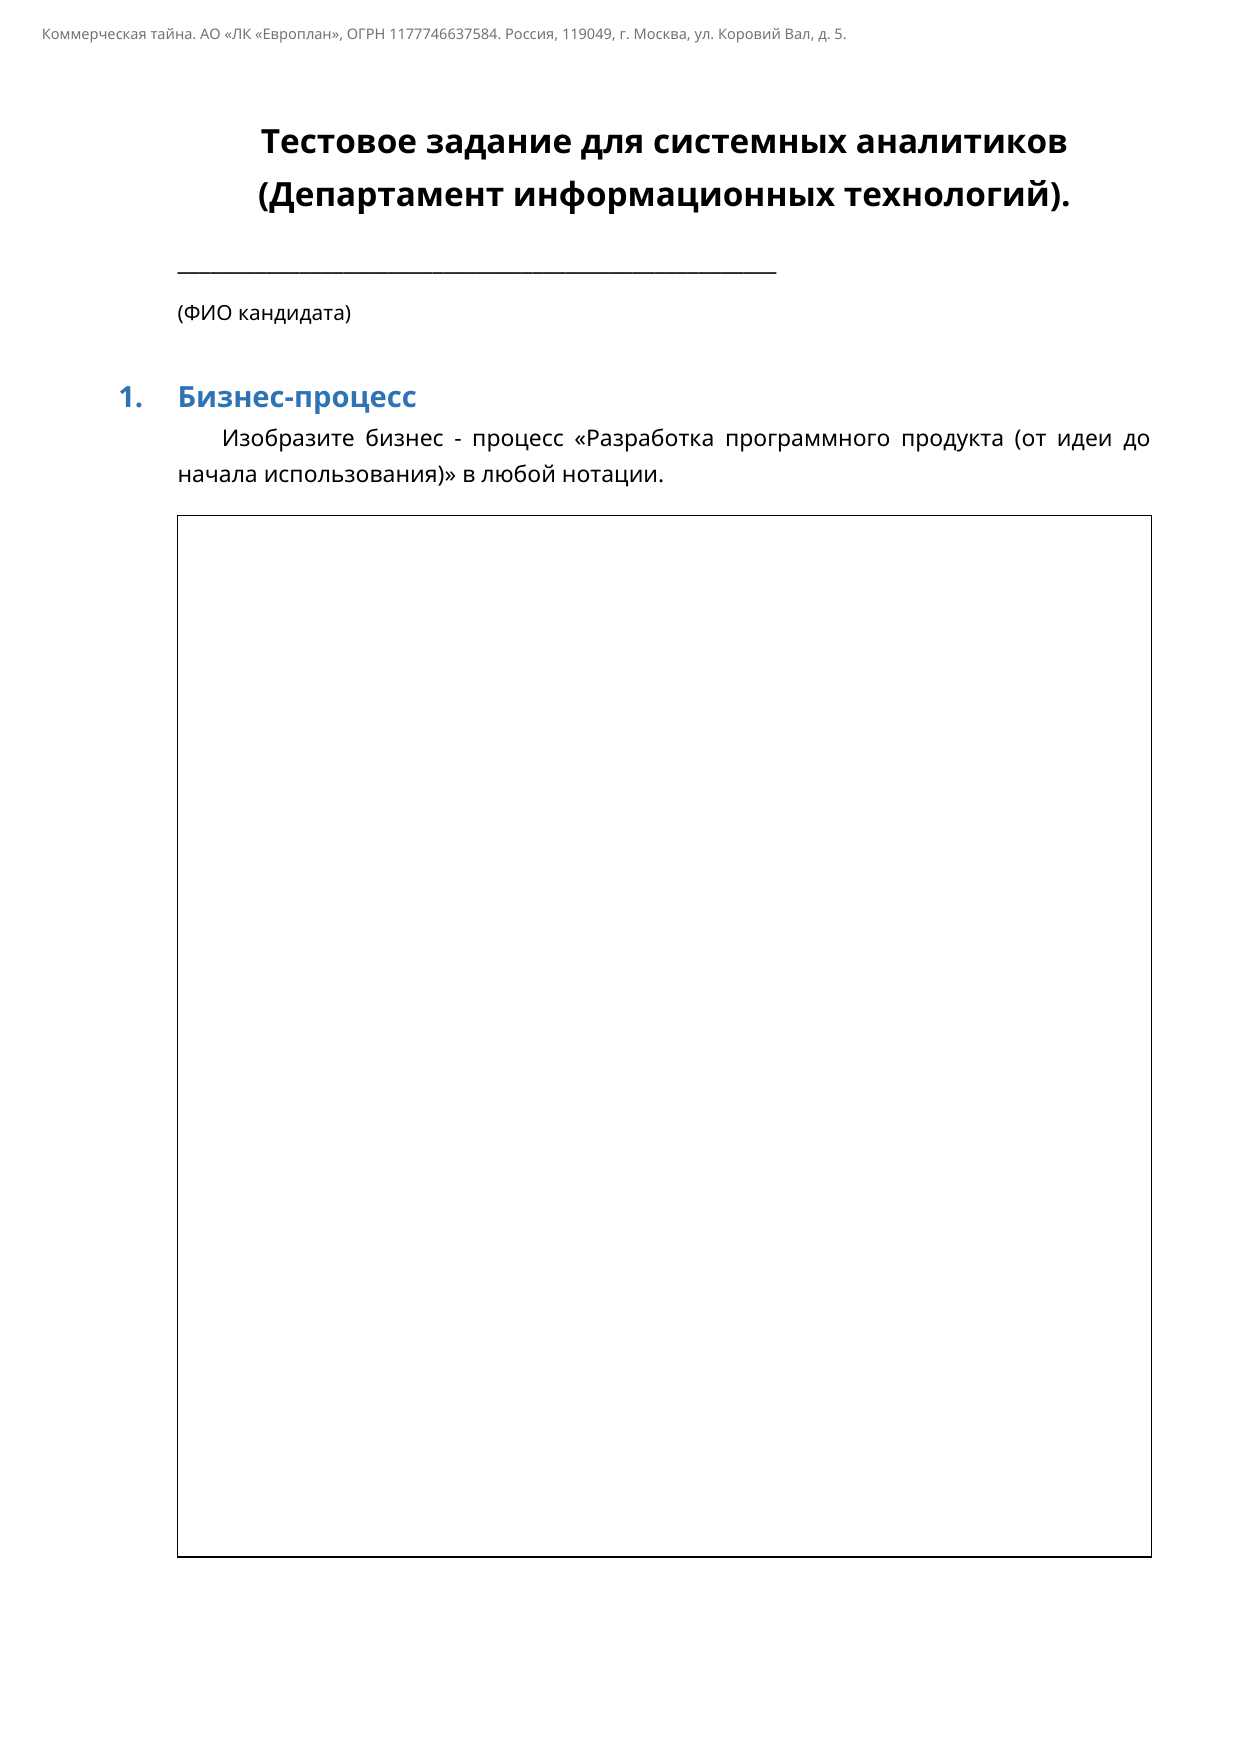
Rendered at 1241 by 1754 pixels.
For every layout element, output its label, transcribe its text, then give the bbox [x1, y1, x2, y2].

text (ФИО кандидата) [177, 298, 1152, 327]
text ______________________________________________________ [177, 243, 1152, 277]
text Тестовое задание для системных аналитиков (Департамент информационных технологий). [177, 118, 1152, 216]
subtitle Бизнес-процесс [118, 377, 1152, 416]
text Изобразите бизнес - процесс «Разработка программного продукта (от идеи до начала использования)» в любой нотации. [177, 422, 1152, 489]
table_header [178, 516, 1151, 1556]
